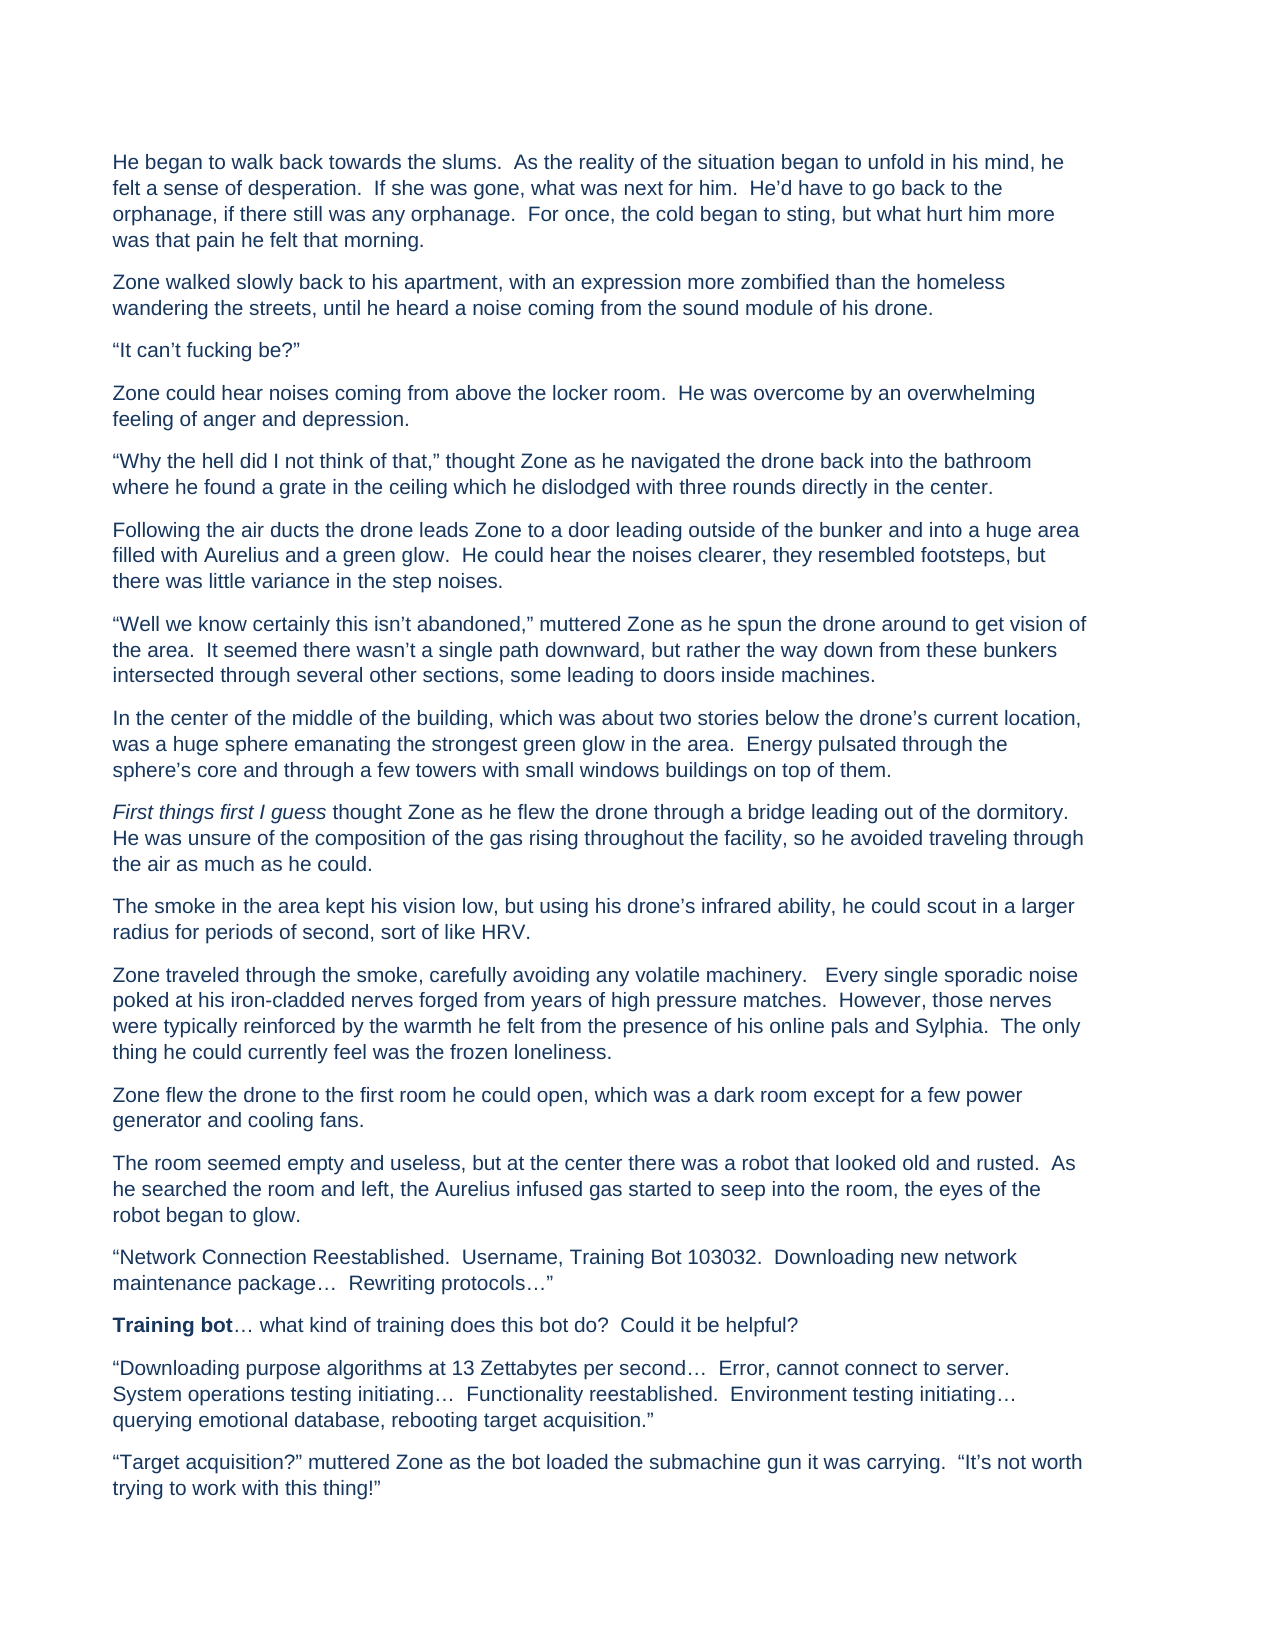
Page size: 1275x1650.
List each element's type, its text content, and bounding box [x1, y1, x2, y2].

text Zone walked slowly back to his apartment, with an expression more zombified than the homeless wandering the streets, until he heard a noise coming from the sound module of his drone. [112, 270, 1087, 320]
text Zone could hear noises coming from above the locker room. He was overcome by an overwhelming feeling of anger and depression. [112, 381, 1087, 431]
text “Why the hell did I not think of that,” thought Zone as he navigated the drone back into the bathroom where he found a grate in the ceiling which he dislodged with three rounds directly in the center. [112, 449, 1087, 499]
text In the center of the middle of the building, which was about two stories below the drone’s current location, was a huge sphere emanating the strongest green glow in the area. Energy pulsated through the sphere’s core and through a few towers with small windows buildings on top of them. [112, 706, 1087, 781]
text “Network Connection Reestablished. Username, Training Bot 103032. Downloading new network maintenance package… Rewriting protocols…” [112, 1245, 1087, 1295]
text Zone traveled through the smoke, carefully avoiding any volatile machinery. Every single sporadic noise poked at his iron-cladded nerves forged from years of high pressure matches. However, those nerves were typically reinforced by the warmth he felt from the presence of his online pals and Sylphia. The only thing he could currently feel was the frozen loneliness. [112, 962, 1087, 1064]
text “Downloading purpose algorithms at 13 Zettabytes per second… Error, cannot connect to server. System operations testing initiating… Functionality reestablished. Environment testing initiating… querying emotional database, rebooting target acquisition.” [112, 1356, 1087, 1431]
text Following the air ducts the drone leads Zone to a door leading outside of the bunker and into a huge area filled with Aurelius and a green glow. He could hear the noises clearer, they resembled footsteps, but there was little variance in the step noises. [112, 517, 1087, 593]
text The smoke in the area kept his vision low, but using his drone’s infrared ability, he could scout in a larger radius for periods of second, sort of like HRV. [112, 894, 1087, 944]
text Training bot… what kind of training does this bot do? Could it be helpful? [112, 1313, 1087, 1337]
text Zone flew the drone to the first room he could open, which was a dark room except for a few power generator and cooling fans. [112, 1082, 1087, 1132]
text “Target acquisition?” muttered Zone as the bot loaded the submachine gun it was carrying. “It’s not worth trying to work with this thing!” [112, 1450, 1087, 1500]
text The room seemed empty and useless, but at the center there was a robot that looked old and rusted. As he searched the room and left, the Aurelius infused gas started to seep into the room, the eyes of the robot began to glow. [112, 1151, 1087, 1226]
text “It can’t fucking be?” [112, 338, 1087, 362]
text He began to walk back towards the slums. As the reality of the situation began to unfold in his mind, he felt a sense of desperation. If she was gone, what was next for him. He’d have to go back to the orphanage, if there still was any orphanage. For once, the cold began to sting, but what hurt him more was that pain he felt that morning. [112, 150, 1087, 251]
text “Well we know certainly this isn’t abandoned,” muttered Zone as he spun the drone around to get vision of the area. It seemed there wasn’t a single path downward, but rather the way down from these bunkers intersected through several other sections, some leading to doors inside machines. [112, 612, 1087, 687]
text First things first I guess thought Zone as he flew the drone through a bridge leading out of the dormitory. He was unsure of the composition of the gas rising throughout the facility, so he avoided traveling through the air as much as he could. [112, 800, 1087, 876]
